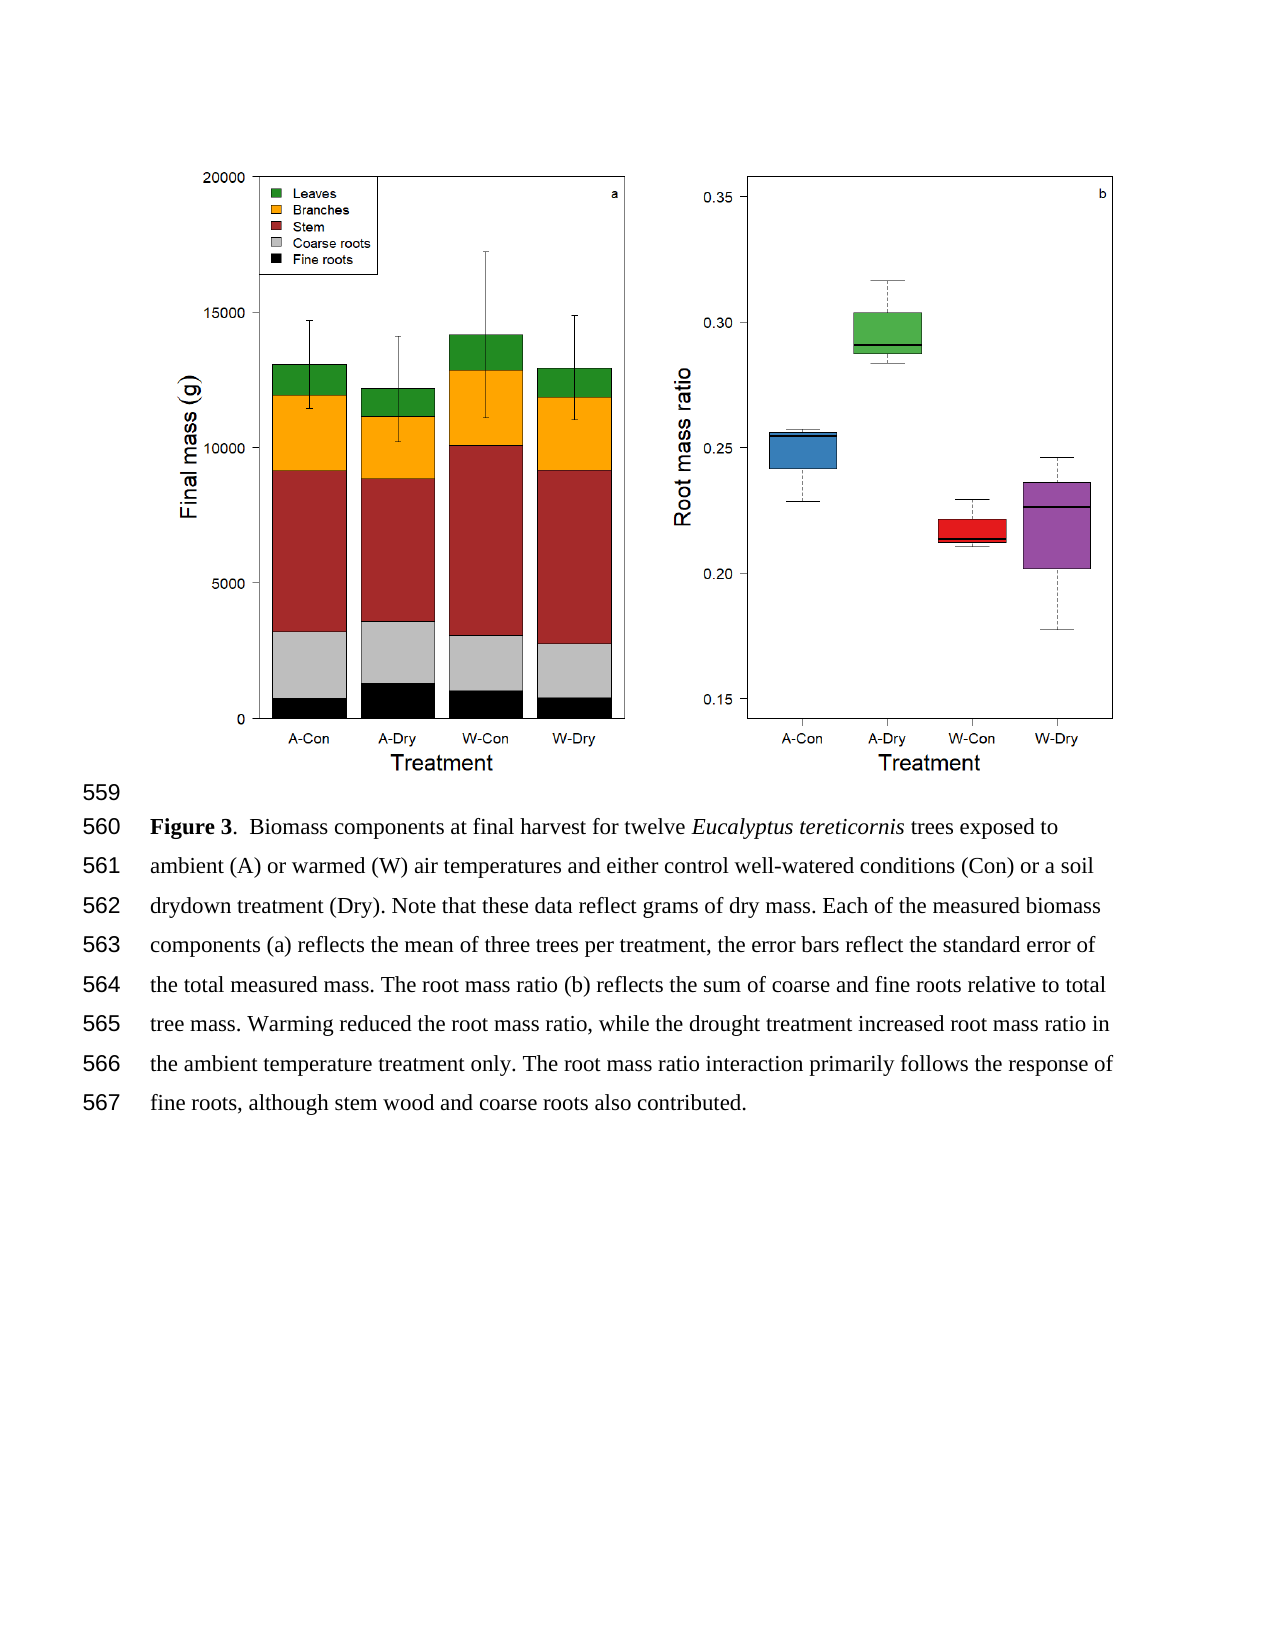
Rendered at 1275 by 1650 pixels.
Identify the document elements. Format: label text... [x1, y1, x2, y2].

picture [150, 150, 1125, 800]
text Figure 3. Biomass components at final harvest for twelve Eucalyptus tereticornis trees exposed to ambient (A) or warmed (W) air temperatures and either control well-watered conditions (Con) or a soil drydown treatment (Dry). Note that these data reflect grams of dry mass. Each of the measured biomass components (a) reflects the mean of three trees per treatment, the error bars reflect the standard error of the total measured mass. The root mass ratio (b) reflects the sum of coarse and fine roots relative to total tree mass. Warming reduced the root mass ratio, while the drought treatment increased root mass ratio in the ambient temperature treatment only. The root mass ratio interaction primarily follows the response of fine roots, although stem wood and coarse roots also contributed. [150, 813, 1125, 1116]
